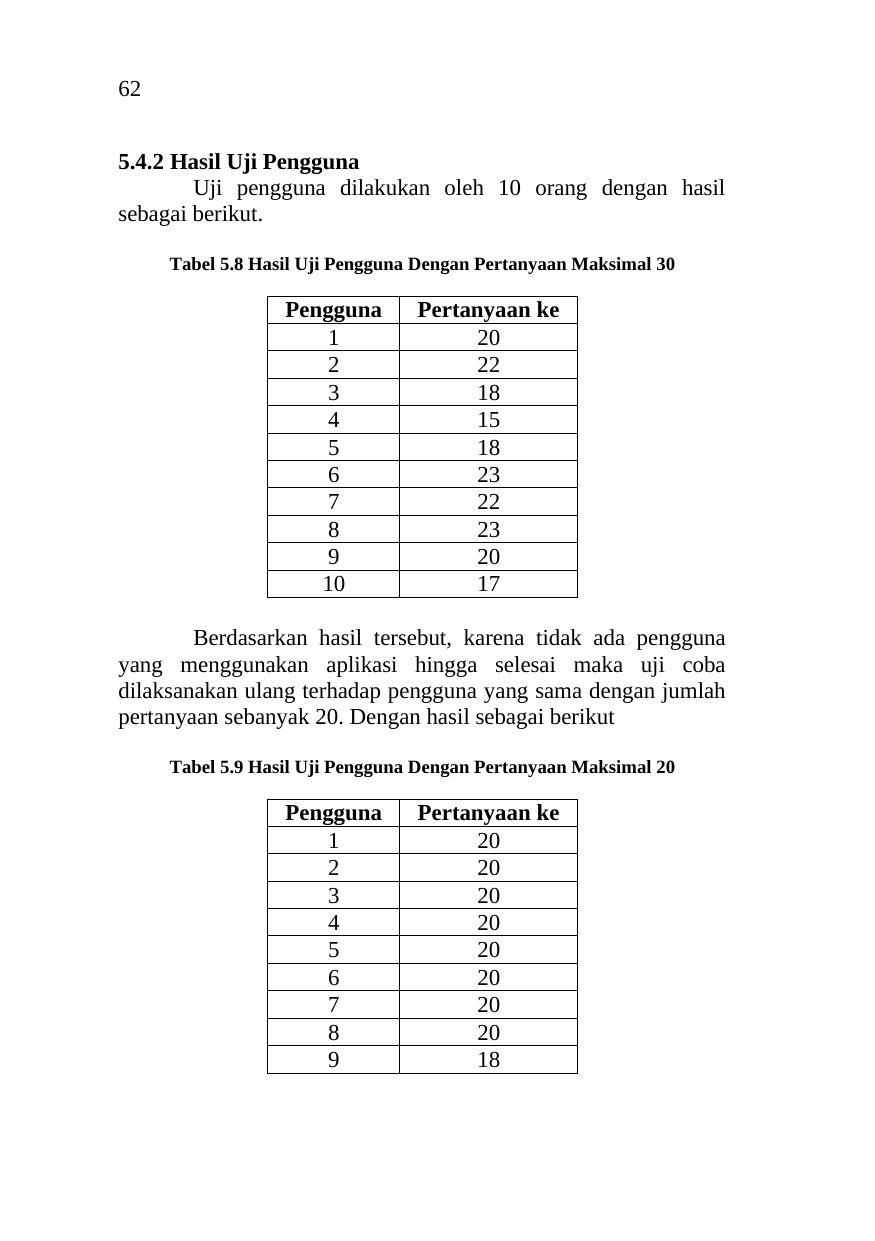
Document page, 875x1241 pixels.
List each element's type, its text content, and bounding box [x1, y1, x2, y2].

table_cell 17 [400, 571, 577, 597]
table_cell 1 [268, 324, 399, 350]
text Berdasarkan hasil tersebut, karena tidak ada pengguna yang menggunakan aplikasi hingga selesai maka uji coba dilaksanakan ulang terhadap pengguna yang sama dengan jumlah pertanyaan sebanyak 20. Dengan hasil sebagai berikut [118, 624, 726, 730]
table_cell 15 [400, 406, 577, 432]
table_cell 8 [268, 516, 399, 542]
table_cell 7 [268, 488, 399, 515]
table_cell 10 [268, 571, 399, 597]
table_cell 6 [268, 964, 399, 990]
table_header Pertanyaan ke [400, 297, 577, 323]
table_cell 4 [268, 909, 399, 935]
table_cell 20 [400, 1019, 577, 1045]
table_cell 20 [400, 882, 577, 908]
table_cell 4 [268, 406, 399, 432]
table_cell 18 [400, 379, 577, 405]
table_cell 20 [400, 543, 577, 569]
table_cell 2 [268, 854, 399, 881]
table_cell 18 [400, 434, 577, 460]
table_cell 5 [268, 936, 399, 963]
table_cell 20 [400, 324, 577, 350]
table_cell 8 [268, 1019, 399, 1045]
table_header Pertanyaan ke [400, 800, 577, 826]
table_cell 7 [268, 991, 399, 1018]
table_cell 6 [268, 461, 399, 487]
table_cell 2 [268, 351, 399, 378]
table_cell 9 [268, 1046, 399, 1072]
table_header Pengguna [268, 297, 399, 323]
table_cell 20 [400, 909, 577, 935]
table_cell 18 [400, 1046, 577, 1072]
table_cell 23 [400, 516, 577, 542]
table_cell 20 [400, 936, 577, 963]
table_cell 22 [400, 488, 577, 515]
table_cell 20 [400, 991, 577, 1018]
subtitle Hasil Uji Pengguna [118, 148, 726, 174]
table_header Pengguna [268, 800, 399, 826]
table_cell 22 [400, 351, 577, 378]
table_cell 20 [400, 827, 577, 853]
table_cell 3 [268, 882, 399, 908]
table_cell 20 [400, 854, 577, 881]
table_cell 5 [268, 434, 399, 460]
table_cell 3 [268, 379, 399, 405]
text Uji pengguna dilakukan oleh 10 orang dengan hasil sebagai berikut. [118, 174, 726, 227]
table_cell 9 [268, 543, 399, 569]
table_cell 20 [400, 964, 577, 990]
table_cell 1 [268, 827, 399, 853]
table_cell 23 [400, 461, 577, 487]
